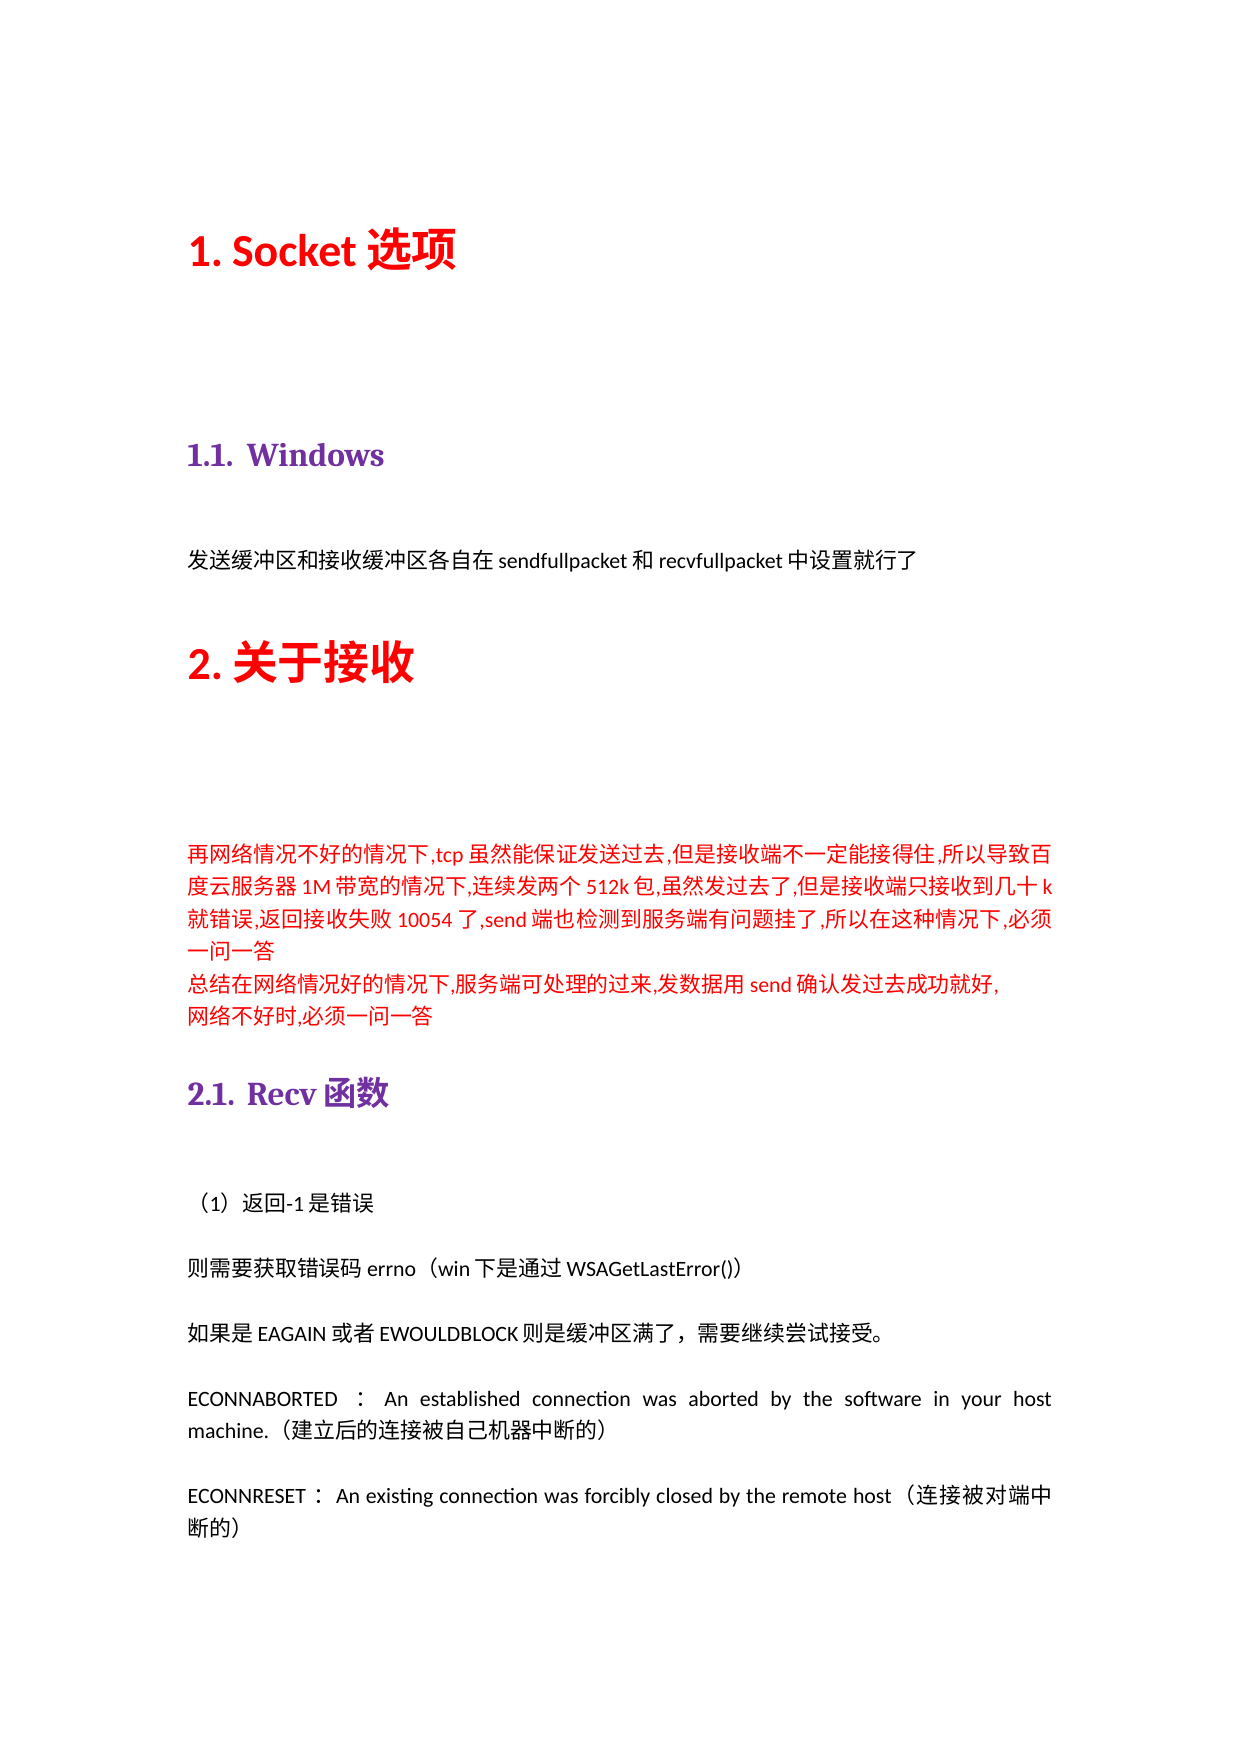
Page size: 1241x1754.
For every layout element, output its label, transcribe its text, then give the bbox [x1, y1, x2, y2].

text 再网络情况不好的情况下,tcp虽然能保证发送过去,但是接收端不一定能接得住,所以导致百度云服务器1M带宽的情况下,连续发两个512k包,虽然发过去了,但是接收端只接收到几十k就错误,返回接收失败10054了,send端也检测到服务端有问题挂了,所以在这种情况下,必须一问一答 [187, 836, 1053, 966]
text （1）返回-1是错误 [187, 1185, 1053, 1218]
text 发送缓冲区和接收缓冲区各自在sendfullpacket 和recvfullpacket中设置就行了 [187, 543, 1053, 575]
text 总结在网络情况好的情况下,服务端可处理的过来,发数据用send确认发过去成功就好, [187, 966, 1053, 999]
subtitle 关于接收 [187, 611, 1053, 708]
subtitle Windows [187, 423, 1053, 488]
text ECONNABORTED ：An established connection was aborted by the software in your host machine.（建立后的连接被自己机器中断的） [187, 1380, 1053, 1445]
subtitle Socket选项 [187, 197, 1053, 295]
text 则需要获取错误码errno（win下是通过WSAGetLastError()） [187, 1250, 1053, 1283]
text 网络不好时,必须一问一答 [187, 999, 1053, 1031]
text ECONNRESET ：An existing connection was forcibly closed by the remote host（连接被对端中断的） [187, 1478, 1053, 1543]
text 如果是EAGAIN或者EWOULDBLOCK则是缓冲区满了，需要继续尝试接受。 [187, 1315, 1053, 1348]
subtitle Recv函数 [187, 1058, 1053, 1123]
